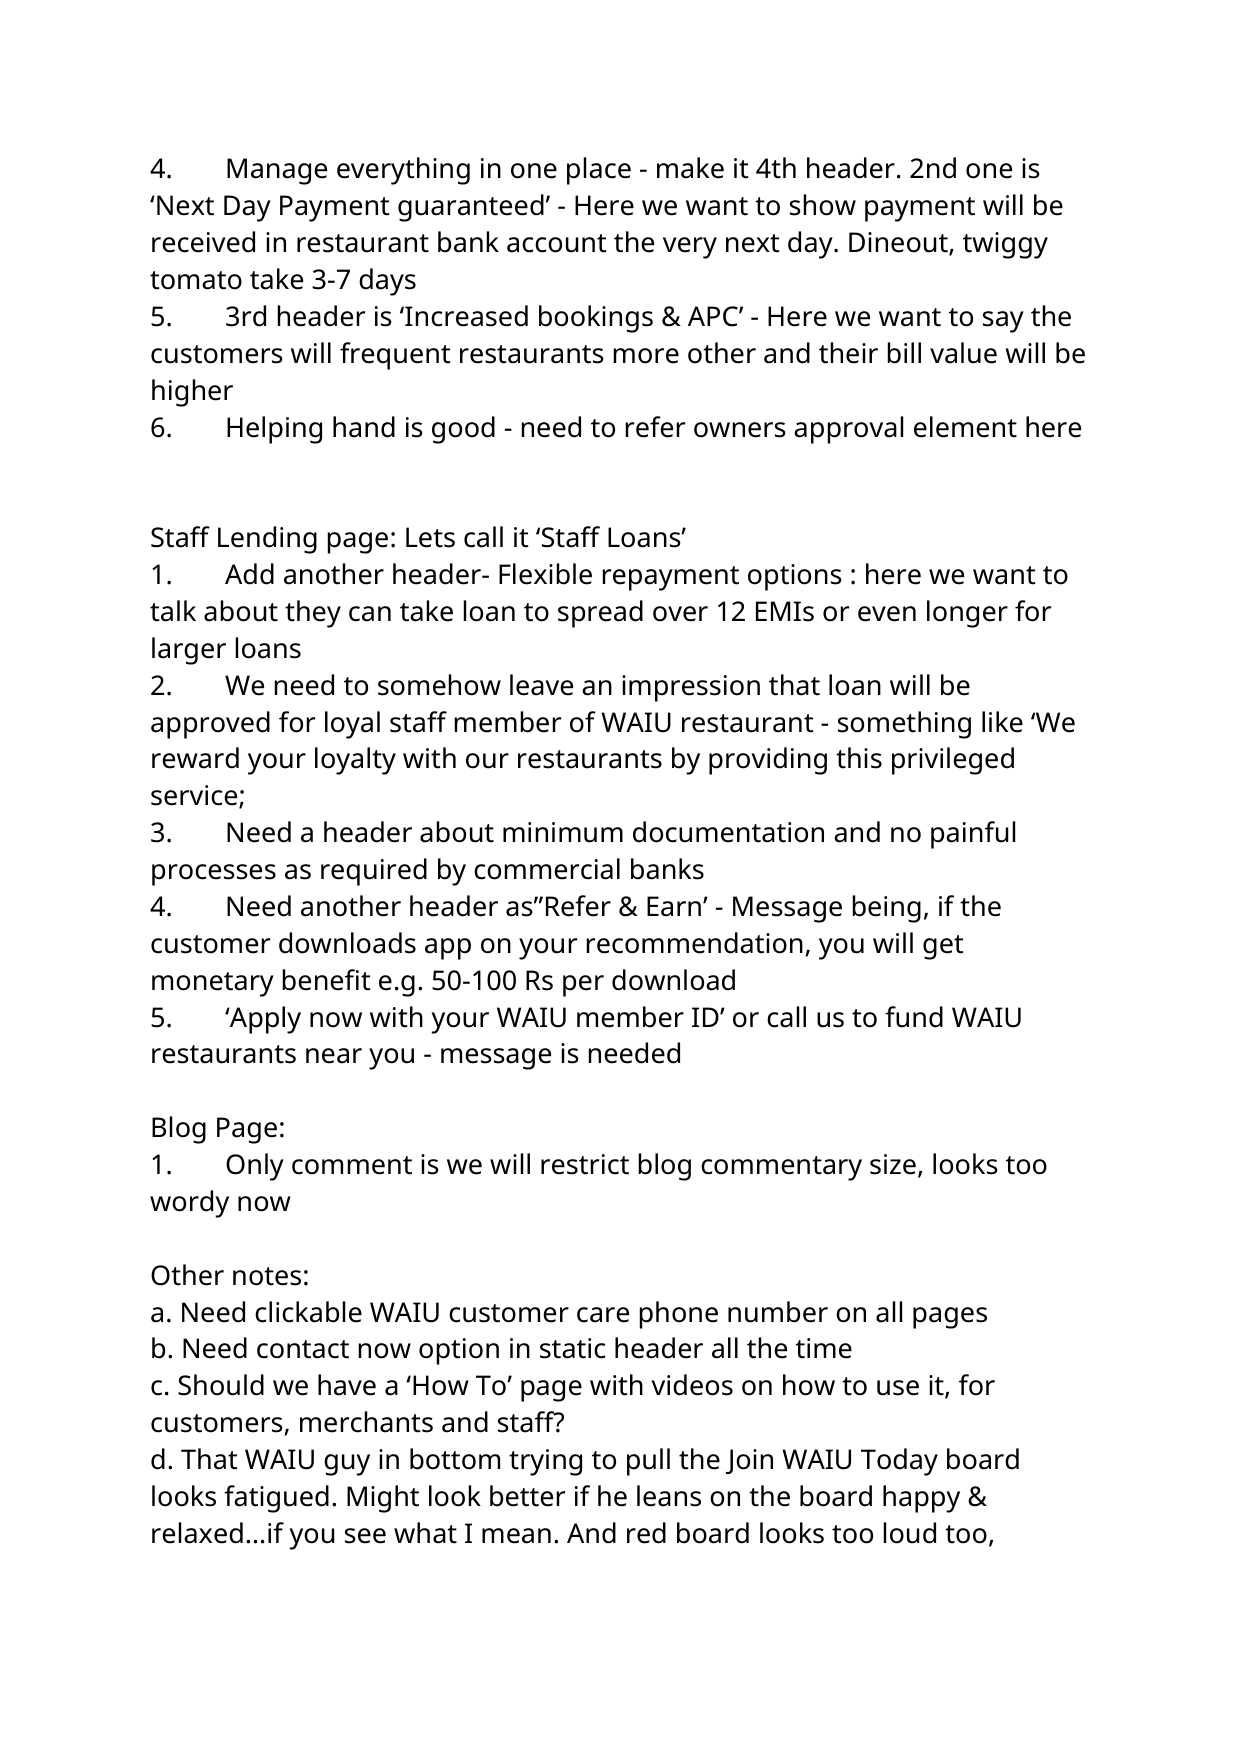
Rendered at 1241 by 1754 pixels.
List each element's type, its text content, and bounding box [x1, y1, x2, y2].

text c. Should we have a ‘How To’ page with videos on how to use it, for customers, merchants and staff? [150, 1367, 1090, 1441]
list 3rd header is ‘Increased bookings & APC’ - Here we want to say the customers will frequent restaurants more other and their bill value will be higher [150, 297, 1090, 408]
list Need a header about minimum documentation and no painful processes as required by commercial banks [150, 814, 1090, 887]
text d. That WAIU guy in bottom trying to pull the Join WAIU Today board looks fatigued. Might look better if he leans on the board happy & relaxed…if you see what I mean. And red board looks too loud too, [150, 1441, 1090, 1551]
text Staff Lending page: Lets call it ‘Staff Loans’ [150, 519, 1090, 556]
list Add another header- Flexible repayment options : here we want to talk about they can take loan to spread over 12 EMIs or even longer for larger loans [150, 556, 1090, 666]
list Need another header as”Refer & Earn’ - Message being, if the customer downloads app on your recommendation, you will get monetary benefit e.g. 50-100 Rs per download [150, 887, 1090, 998]
text Blog Page: [150, 1109, 1090, 1146]
text Other notes: [150, 1256, 1090, 1293]
list Helping hand is good - need to refer owners approval element here [150, 408, 1090, 445]
list We need to somehow leave an impression that loan will be approved for loyal staff member of WAIU restaurant - something like ‘We reward your loyalty with our restaurants by providing this privileged service; [150, 666, 1090, 814]
text a. Need clickable WAIU customer care phone number on all pages [150, 1293, 1090, 1330]
list Manage everything in one place - make it 4th header. 2nd one is ‘Next Day Payment guaranteed’ - Here we want to show payment will be received in restaurant bank account the very next day. Dineout, twiggy tomato take 3-7 days [150, 150, 1090, 297]
text b. Need contact now option in static header all the time [150, 1330, 1090, 1367]
list Only comment is we will restrict blog commentary size, looks too wordy now [150, 1146, 1090, 1219]
list ‘Apply now with your WAIU member ID’ or call us to fund WAIU restaurants near you - message is needed [150, 998, 1090, 1072]
